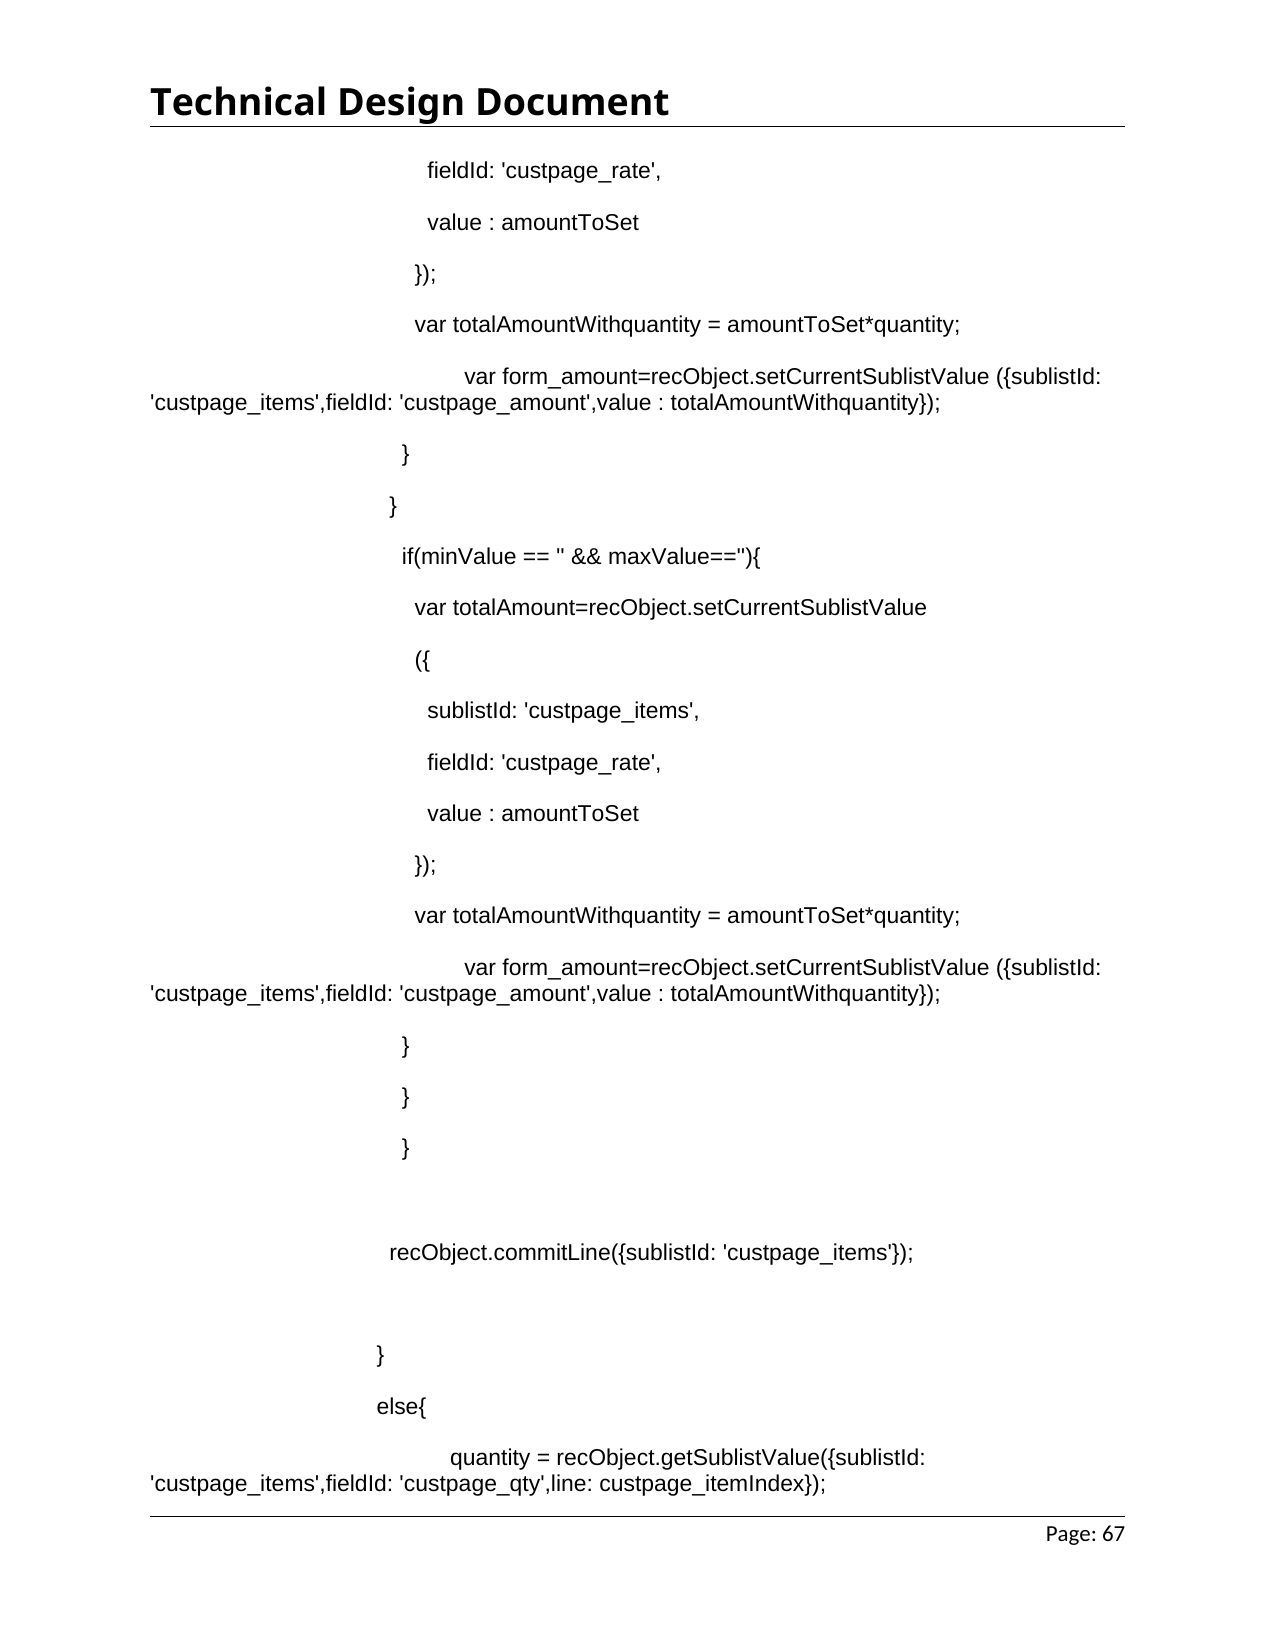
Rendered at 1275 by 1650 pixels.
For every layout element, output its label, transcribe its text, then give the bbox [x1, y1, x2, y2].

text else{ [150, 1393, 1125, 1419]
text if(minValue == '' && maxValue==''){ [150, 543, 1125, 569]
text value : amountToSet [150, 208, 1125, 235]
text var totalAmount=recObject.setCurrentSublistValue [150, 594, 1125, 621]
text fieldId: 'custpage_rate', [150, 748, 1125, 775]
text } [150, 1134, 1125, 1161]
text sublistId: 'custpage_items', [150, 697, 1125, 723]
text } [150, 1032, 1125, 1058]
text ({ [150, 646, 1125, 672]
text } [150, 1341, 1125, 1368]
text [150, 363, 1125, 415]
text } [150, 440, 1125, 467]
text }); [150, 851, 1125, 877]
text quantity = recObject.getSublistValue({sublistId: 'custpage_items',fieldId: 'custpage_qty',line: custpage_itemIndex}); [150, 1444, 1125, 1497]
text recObject.commitLine({sublistId: 'custpage_items'}); [150, 1239, 1125, 1265]
text fieldId: 'custpage_rate', [150, 157, 1125, 183]
text } [150, 1083, 1125, 1109]
text var form_amount=recObject.setCurrentSublistValue ({sublistId: 'custpage_items',fieldId: 'custpage_amount',value : totalAmountWithquantity}); [150, 954, 1125, 1007]
text } [150, 492, 1125, 518]
text value : amountToSet [150, 800, 1125, 826]
text var totalAmountWithquantity = amountToSet*quantity; [150, 902, 1125, 929]
text var totalAmountWithquantity = amountToSet*quantity; [150, 311, 1125, 338]
text }); [150, 260, 1125, 286]
